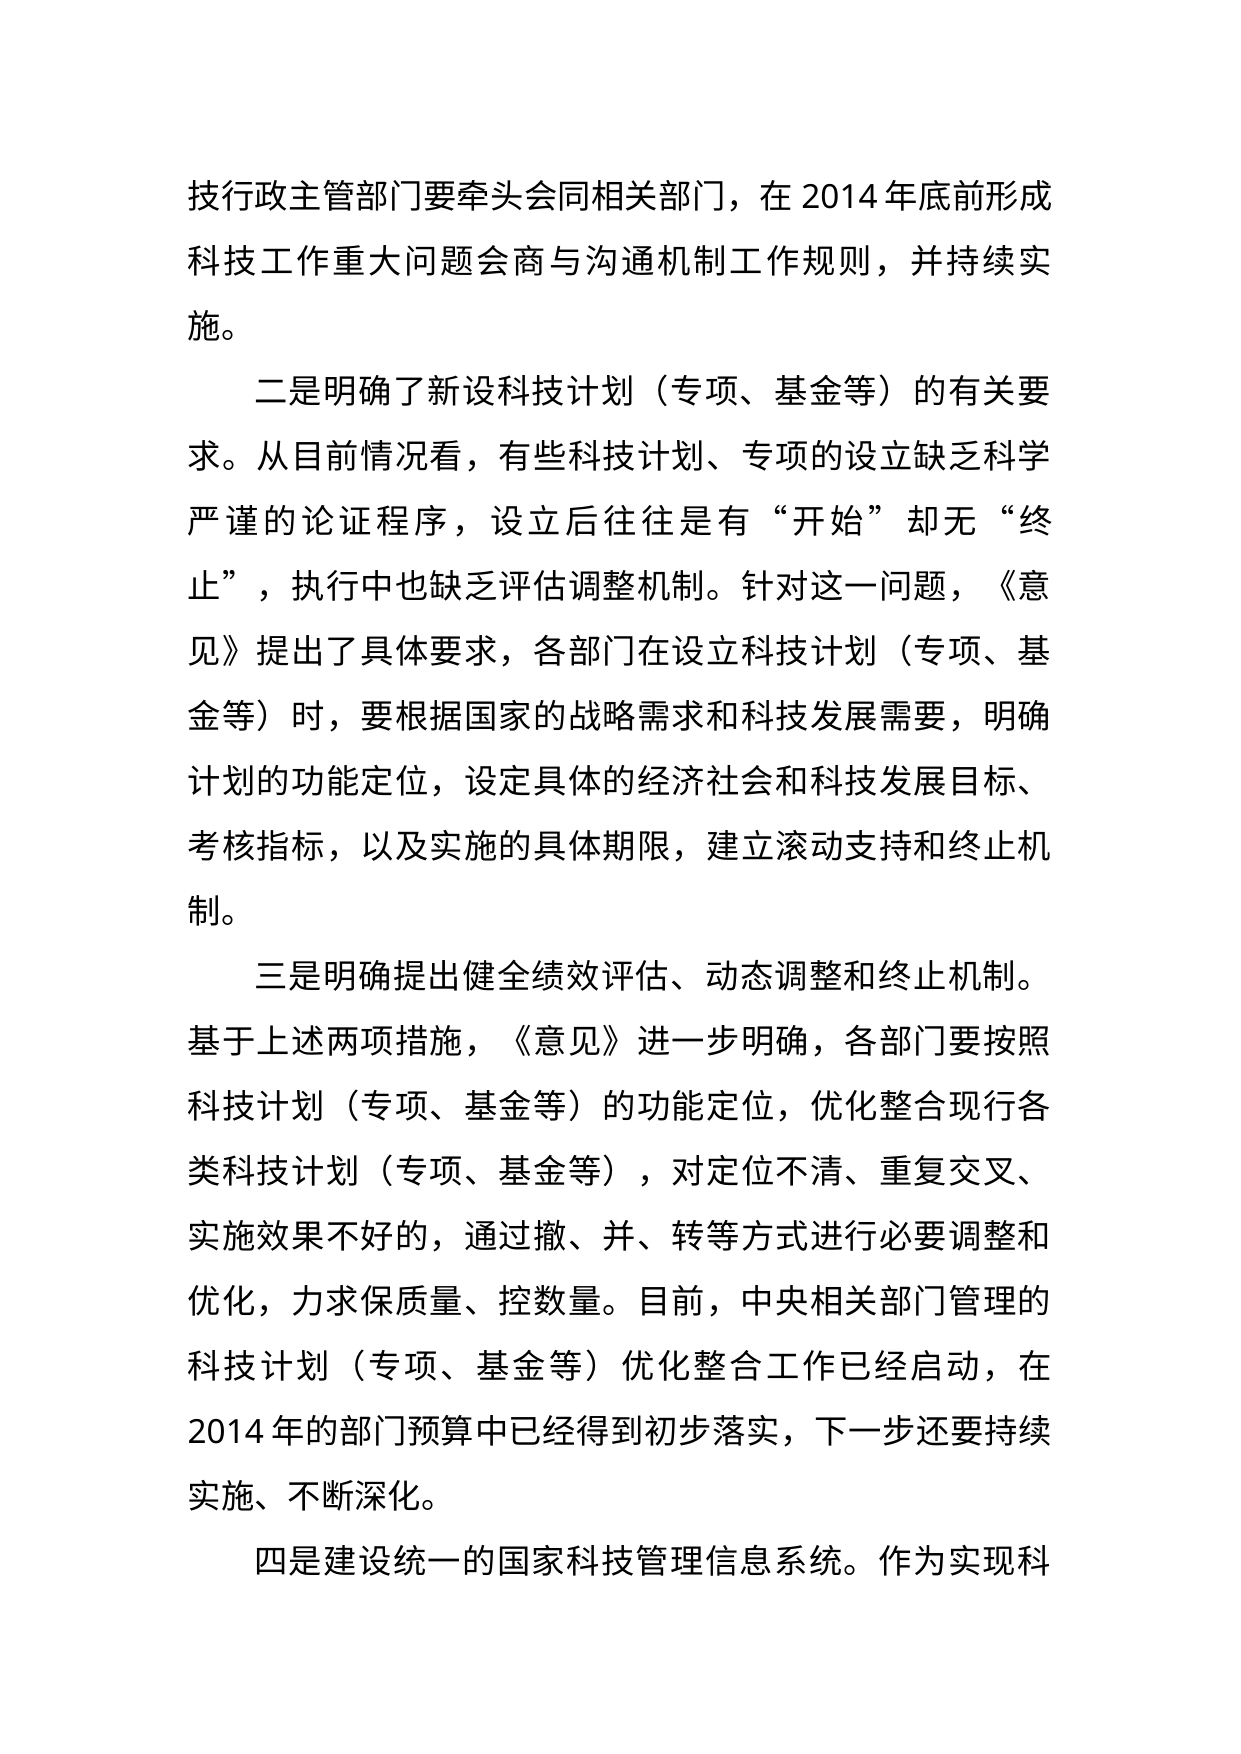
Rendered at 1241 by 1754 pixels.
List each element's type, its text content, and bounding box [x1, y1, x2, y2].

text 二是明确了新设科技计划（专项、基金等）的有关要求。从目前情况看，有些科技计划、专项的设立缺乏科学严谨的论证程序，设立后往往是有“开始”却无“终止”，执行中也缺乏评估调整机制。针对这一问题，《意见》提出了具体要求，各部门在设立科技计划（专项、基金等）时，要根据国家的战略需求和科技发展需要，明确计划的功能定位，设定具体的经济社会和科技发展目标、考核指标，以及实施的具体期限，建立滚动支持和终止机制。 [187, 357, 1053, 942]
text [187, 162, 1053, 357]
text 三是明确提出健全绩效评估、动态调整和终止机制。基于上述两项措施，《意见》进一步明确，各部门要按照科技计划（专项、基金等）的功能定位，优化整合现行各类科技计划（专项、基金等），对定位不清、重复交叉、实施效果不好的，通过撤、并、转等方式进行必要调整和优化，力求保质量、控数量。目前，中央相关部门管理的科技计划（专项、基金等）优化整合工作已经启动，在2014年的部门预算中已经得到初步落实，下一步还要持续实施、不断深化。 [187, 942, 1053, 1527]
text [187, 1527, 1053, 1592]
